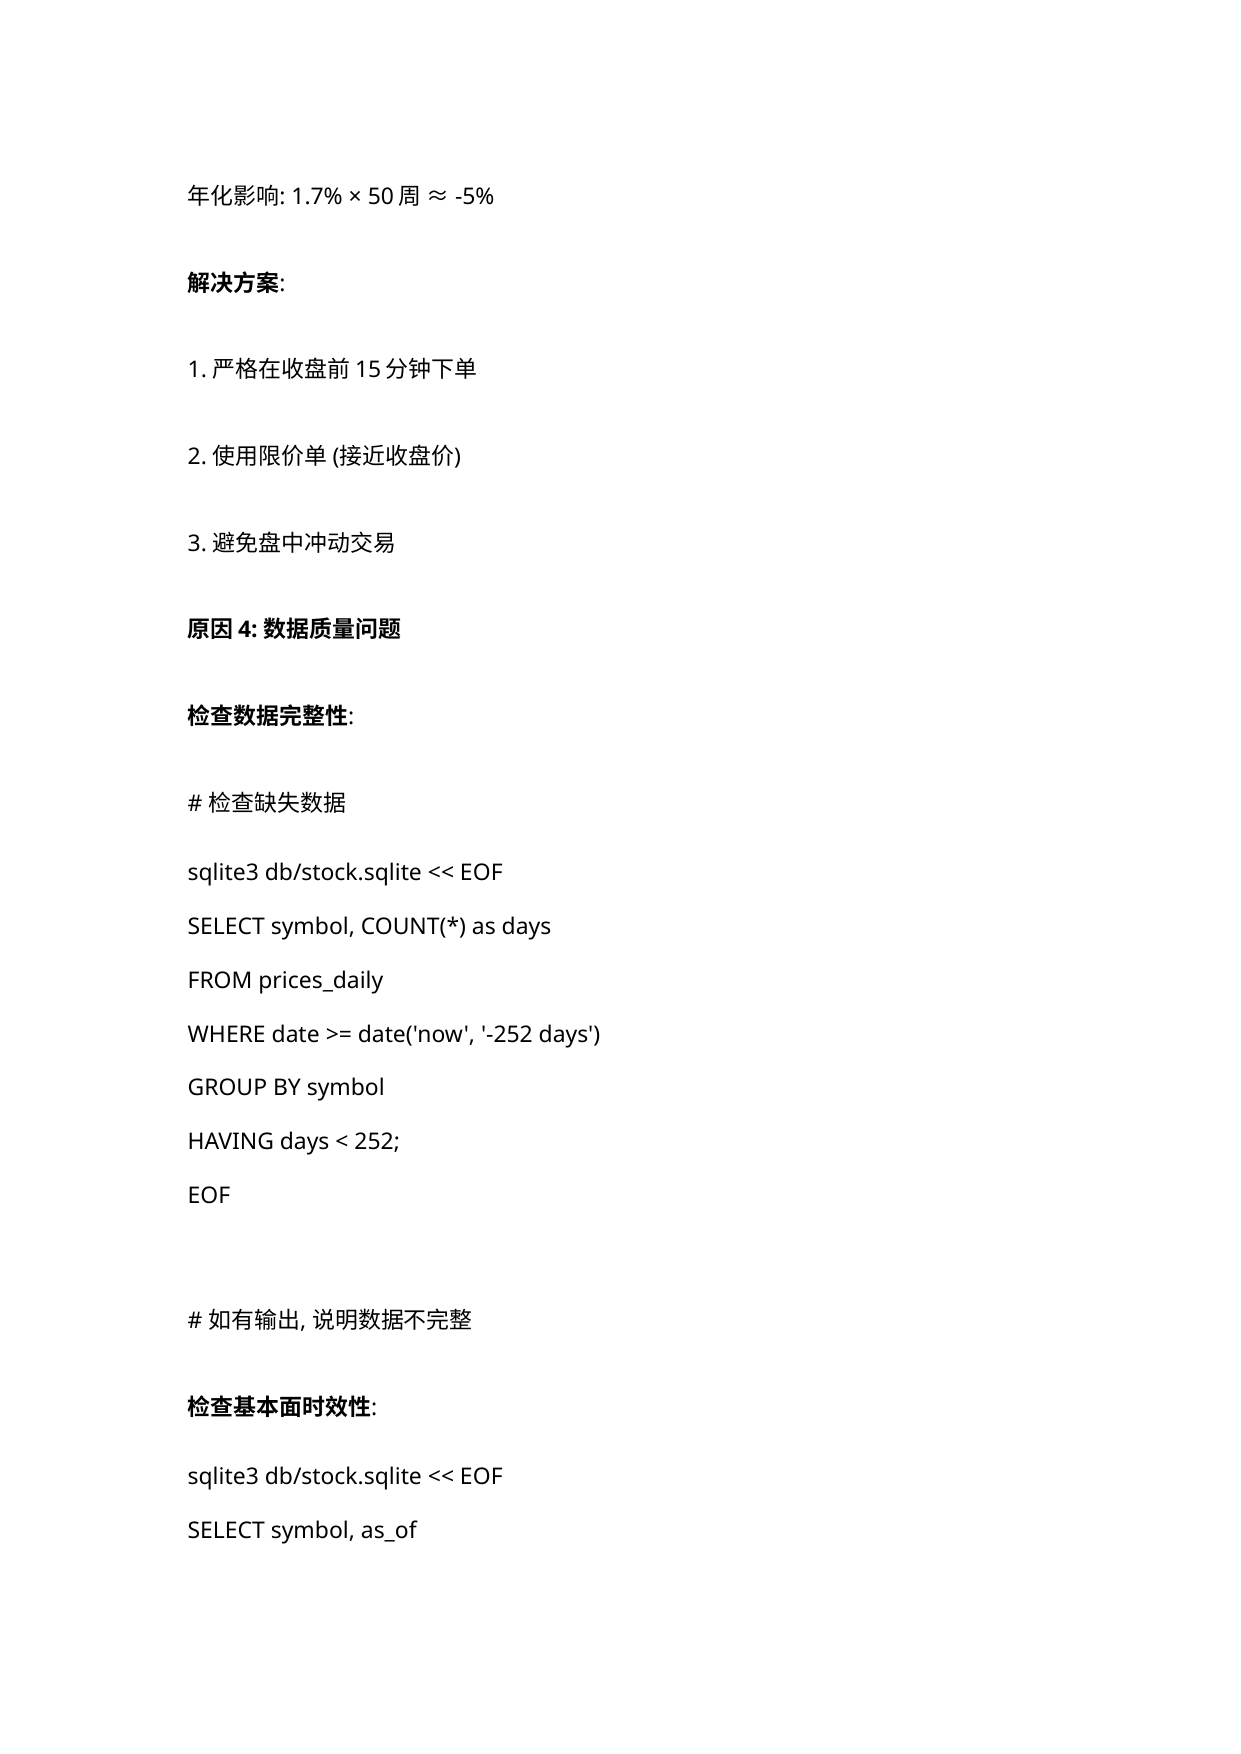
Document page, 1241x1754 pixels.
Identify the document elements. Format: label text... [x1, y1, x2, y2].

text SELECT symbol, as_of [187, 1513, 1053, 1546]
text 3. 避免盘中冲动交易 [187, 509, 1053, 574]
text WHERE date >= date('now', '-252 days') [187, 1017, 1053, 1049]
text HAVING days < 252; [187, 1124, 1053, 1157]
text 检查基本面时效性: [187, 1373, 1053, 1438]
text # 如有输出, 说明数据不完整 [187, 1286, 1053, 1351]
text 解决方案: [187, 249, 1053, 314]
text FROM prices_daily [187, 963, 1053, 996]
text GROUP BY symbol [187, 1071, 1053, 1103]
text 1. 严格在收盘前15分钟下单 [187, 335, 1053, 400]
text sqlite3 db/stock.sqlite << EOF [187, 855, 1053, 888]
text 检查数据完整性: [187, 682, 1053, 747]
text EOF [187, 1178, 1053, 1211]
text 年化影响: 1.7% × 50周 ≈ -5% [187, 162, 1053, 227]
text 2. 使用限价单 (接近收盘价) [187, 422, 1053, 487]
text 原因4: 数据质量问题 [187, 595, 1053, 660]
text sqlite3 db/stock.sqlite << EOF [187, 1459, 1053, 1492]
text # 检查缺失数据 [187, 769, 1053, 834]
text SELECT symbol, COUNT(*) as days [187, 909, 1053, 942]
